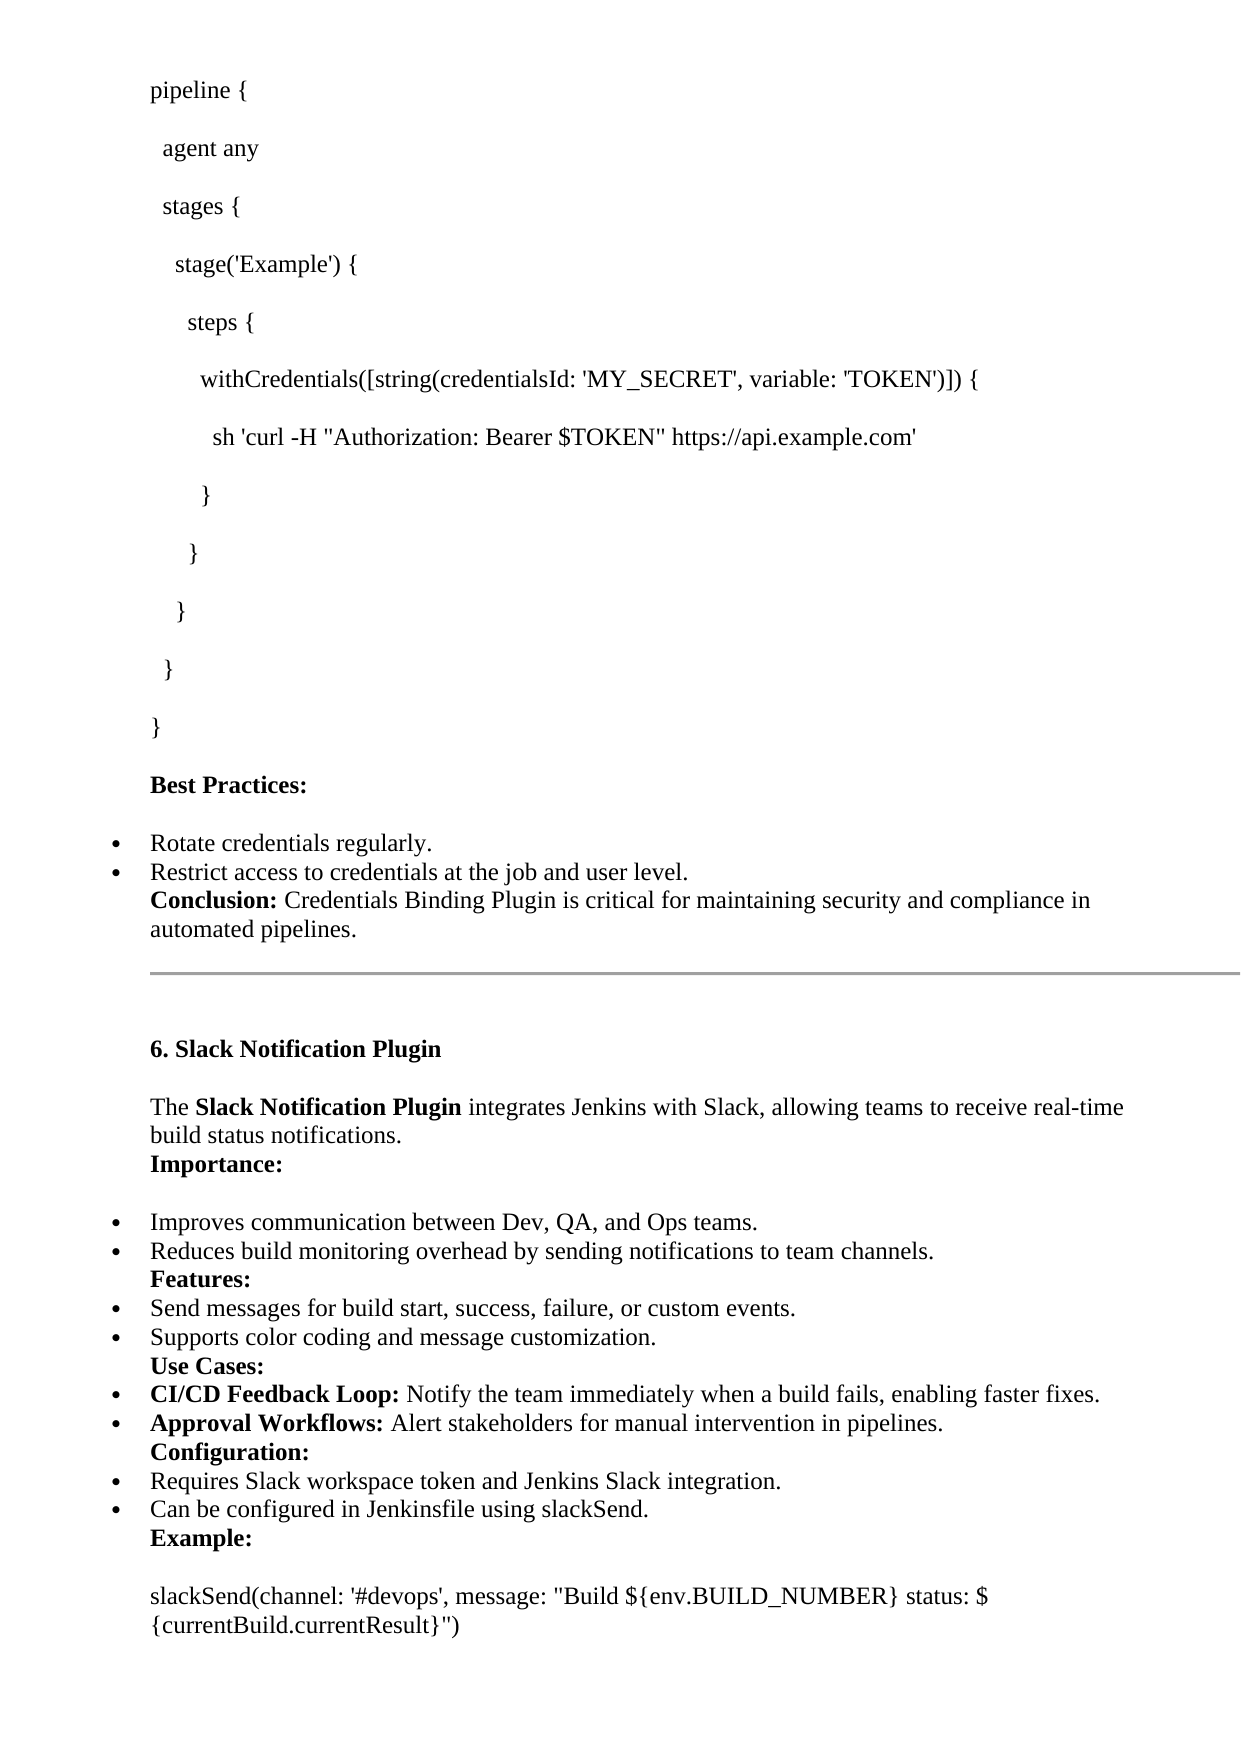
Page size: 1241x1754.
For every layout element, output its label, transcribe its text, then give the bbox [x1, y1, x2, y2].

text The Slack Notification Plugin integrates Jenkins with Slack, allowing teams to receive real-time build status notifications. Importance: [150, 1092, 1165, 1178]
text agent any [150, 133, 1165, 162]
text stage('Example') { [150, 249, 1165, 277]
list Requires Slack workspace token and Jenkins Slack integration. [112, 1466, 1165, 1494]
text pipeline { [150, 75, 1165, 104]
list Rotate credentials regularly. [112, 828, 1165, 857]
list Reduces build monitoring overhead by sending notifications to team channels. Features: [112, 1236, 1165, 1293]
text } [150, 480, 1165, 509]
text } [150, 596, 1165, 625]
list Supports color coding and message customization. Use Cases: [112, 1322, 1165, 1379]
list Restrict access to credentials at the job and user level. Conclusion: Credentials Binding Plugin is critical for maintaining security and compliance in automated pipelines. [112, 857, 1165, 943]
text stages { [150, 191, 1165, 219]
list Approval Workflows: Alert stakeholders for manual intervention in pipelines. Configuration: [112, 1408, 1165, 1466]
text } [150, 538, 1165, 567]
text withCredentials([string(credentialsId: 'MY_SECRET', variable: 'TOKEN')]) { [150, 364, 1165, 393]
text 6. Slack Notification Plugin [150, 1034, 1165, 1062]
list Improves communication between Dev, QA, and Ops teams. [112, 1207, 1165, 1236]
text } [150, 712, 1165, 741]
list CI/CD Feedback Loop: Notify the team immediately when a build fails, enabling faster fixes. [112, 1379, 1165, 1408]
list Can be configured in Jenkinsfile using slackSend. Example: [112, 1494, 1165, 1552]
text Best Practices: [150, 770, 1165, 799]
text slackSend(channel: '#devops', message: "Build ${env.BUILD_NUMBER} status: ${currentBuild.currentResult}") [150, 1581, 1165, 1639]
text steps { [150, 307, 1165, 335]
text } [150, 654, 1165, 683]
text sh 'curl -H "Authorization: Bearer $TOKEN" https://api.example.com' [150, 422, 1165, 451]
list Send messages for build start, success, failure, or custom events. [112, 1293, 1165, 1322]
